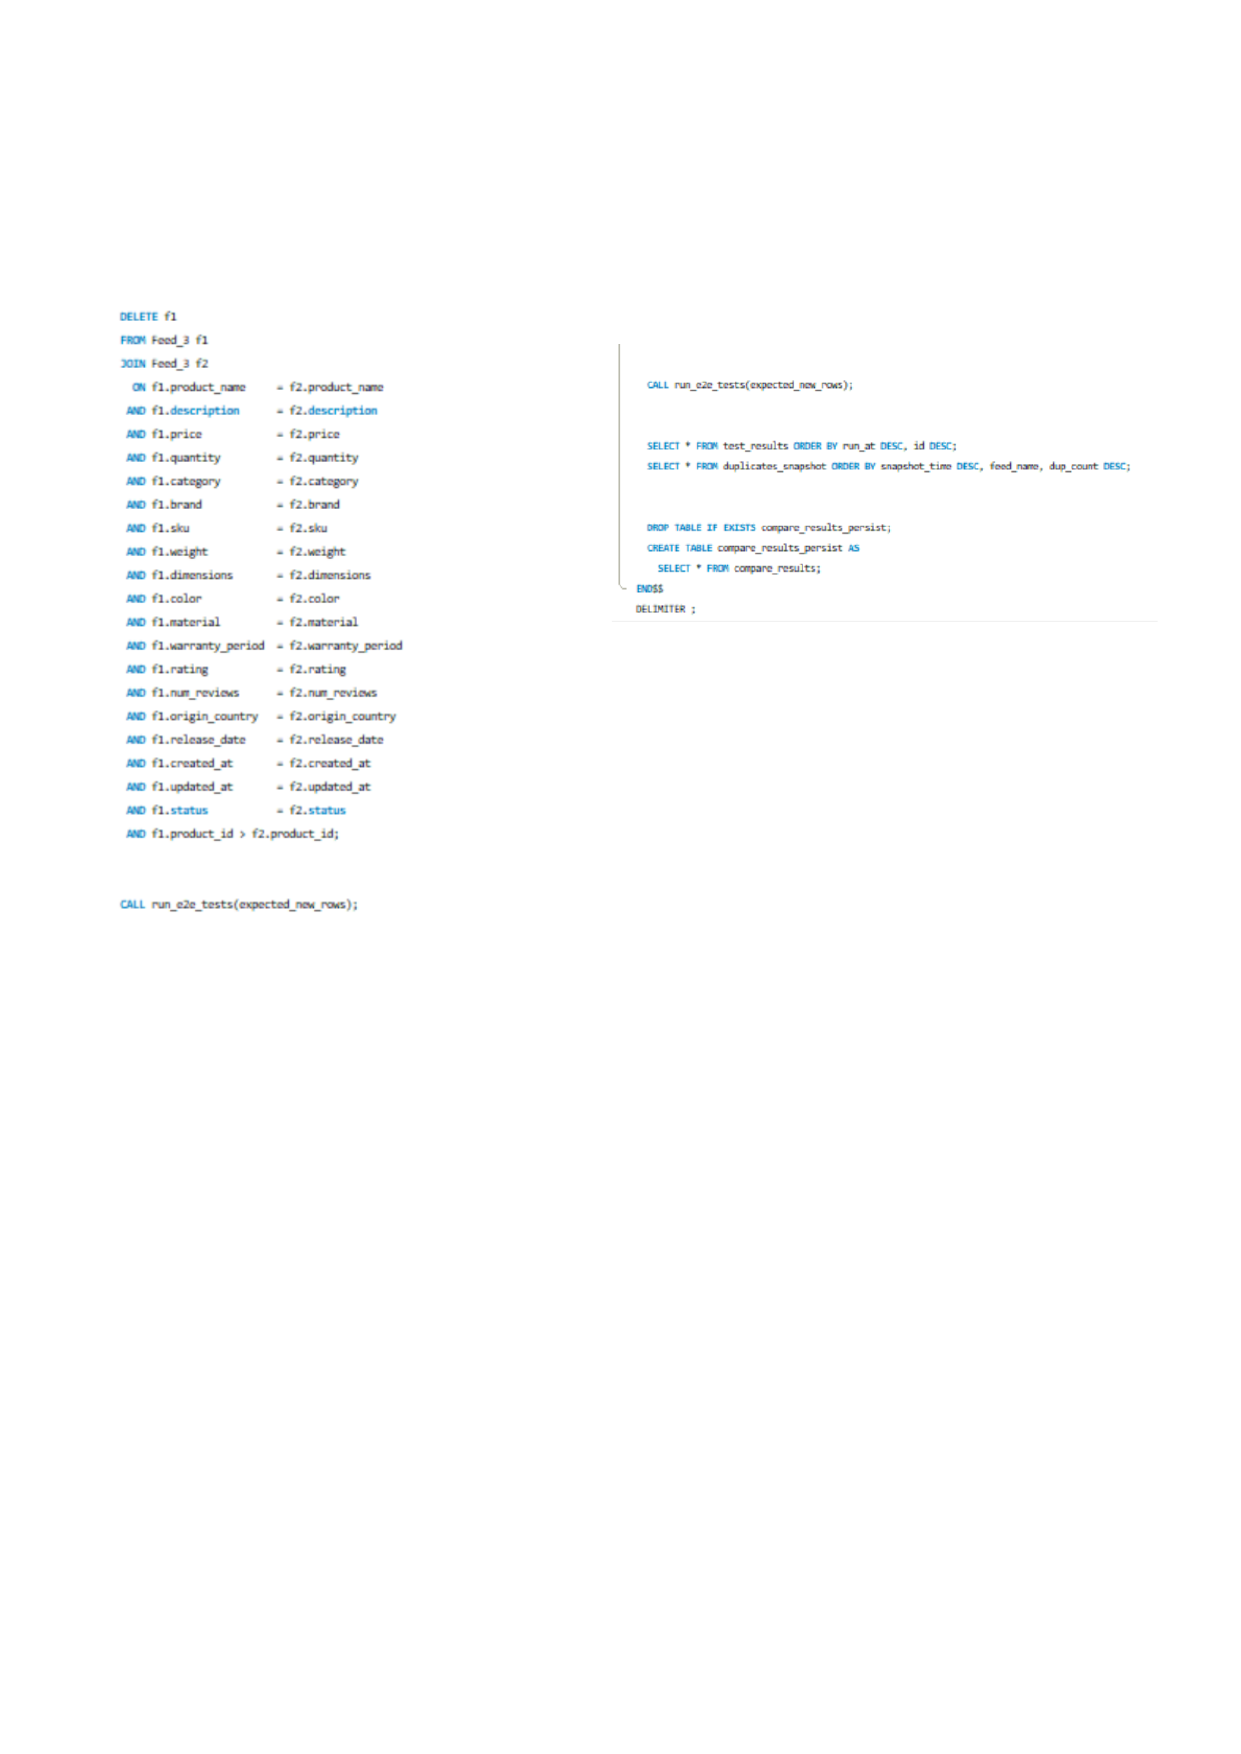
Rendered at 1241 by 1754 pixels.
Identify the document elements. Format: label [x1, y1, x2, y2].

picture [98, 276, 1158, 958]
